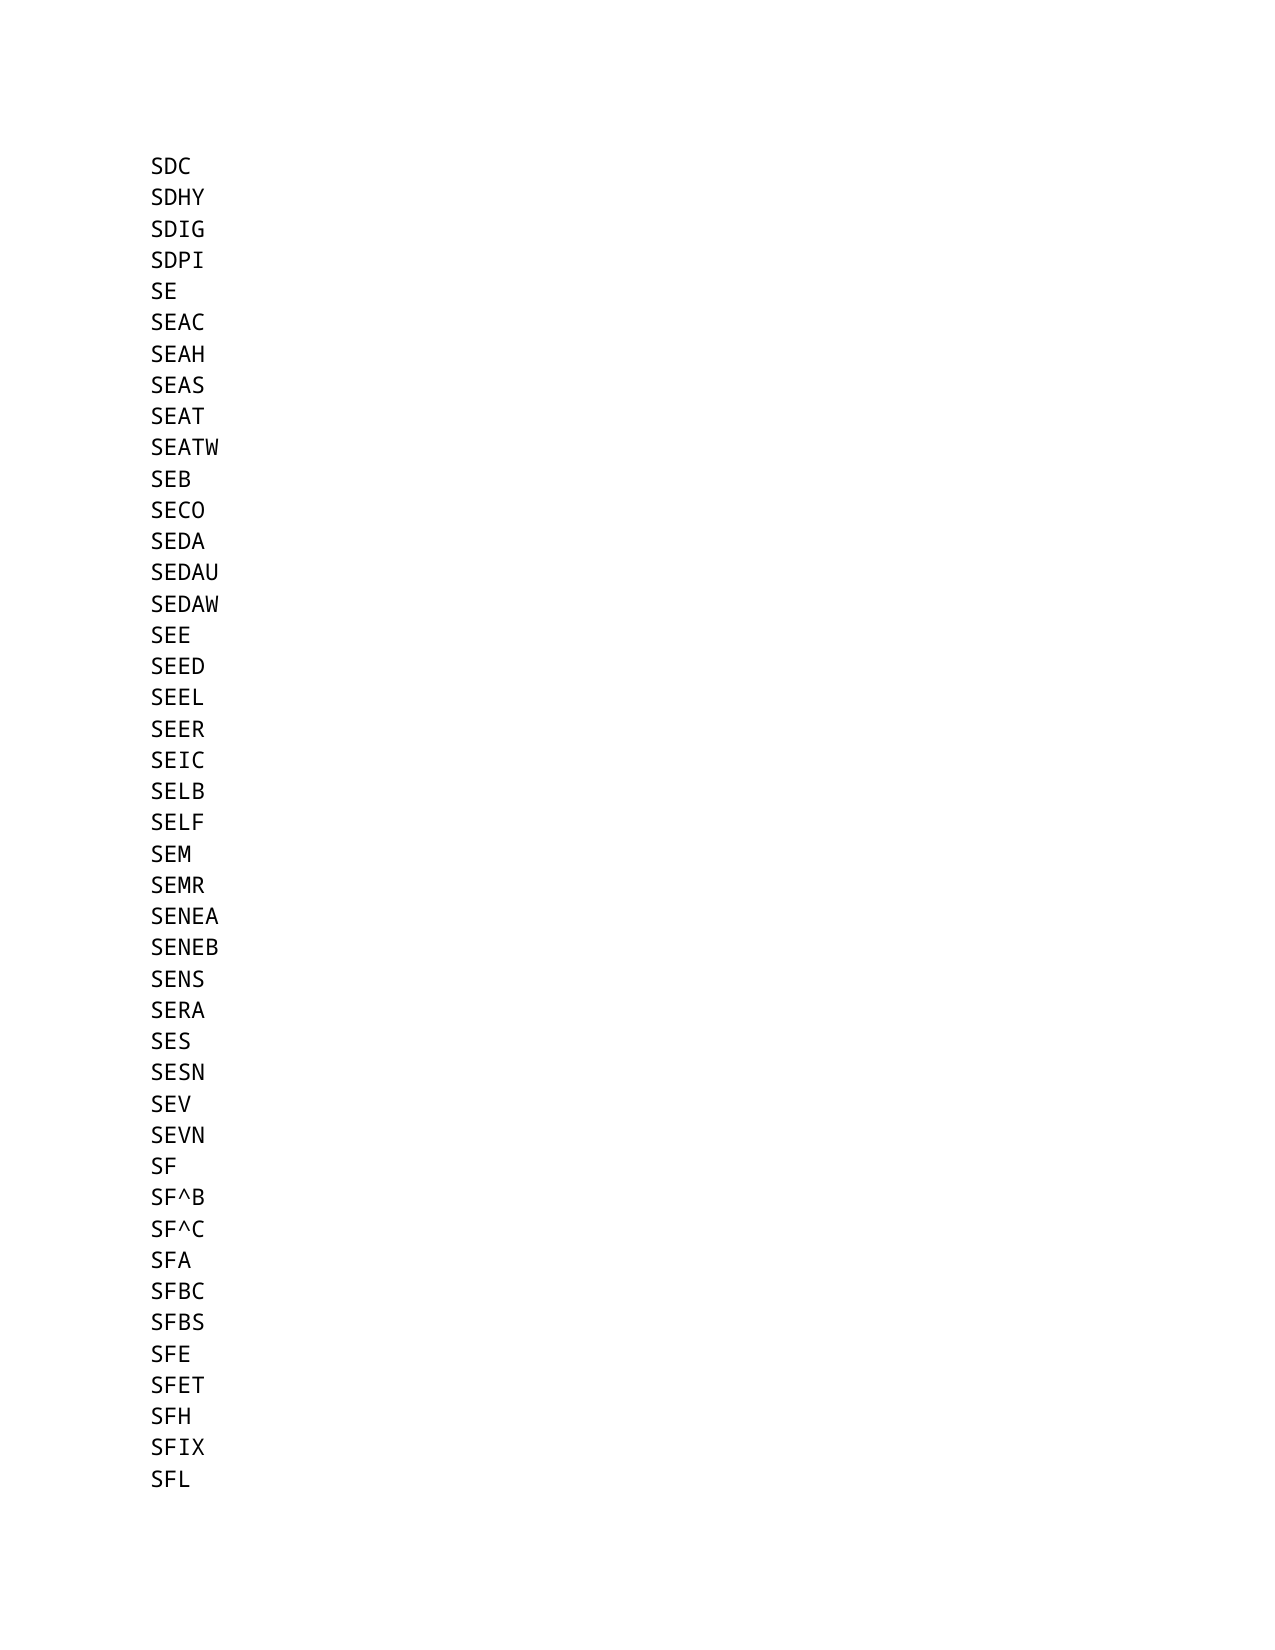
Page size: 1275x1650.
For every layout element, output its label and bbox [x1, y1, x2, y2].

text [150, 150, 1125, 1494]
